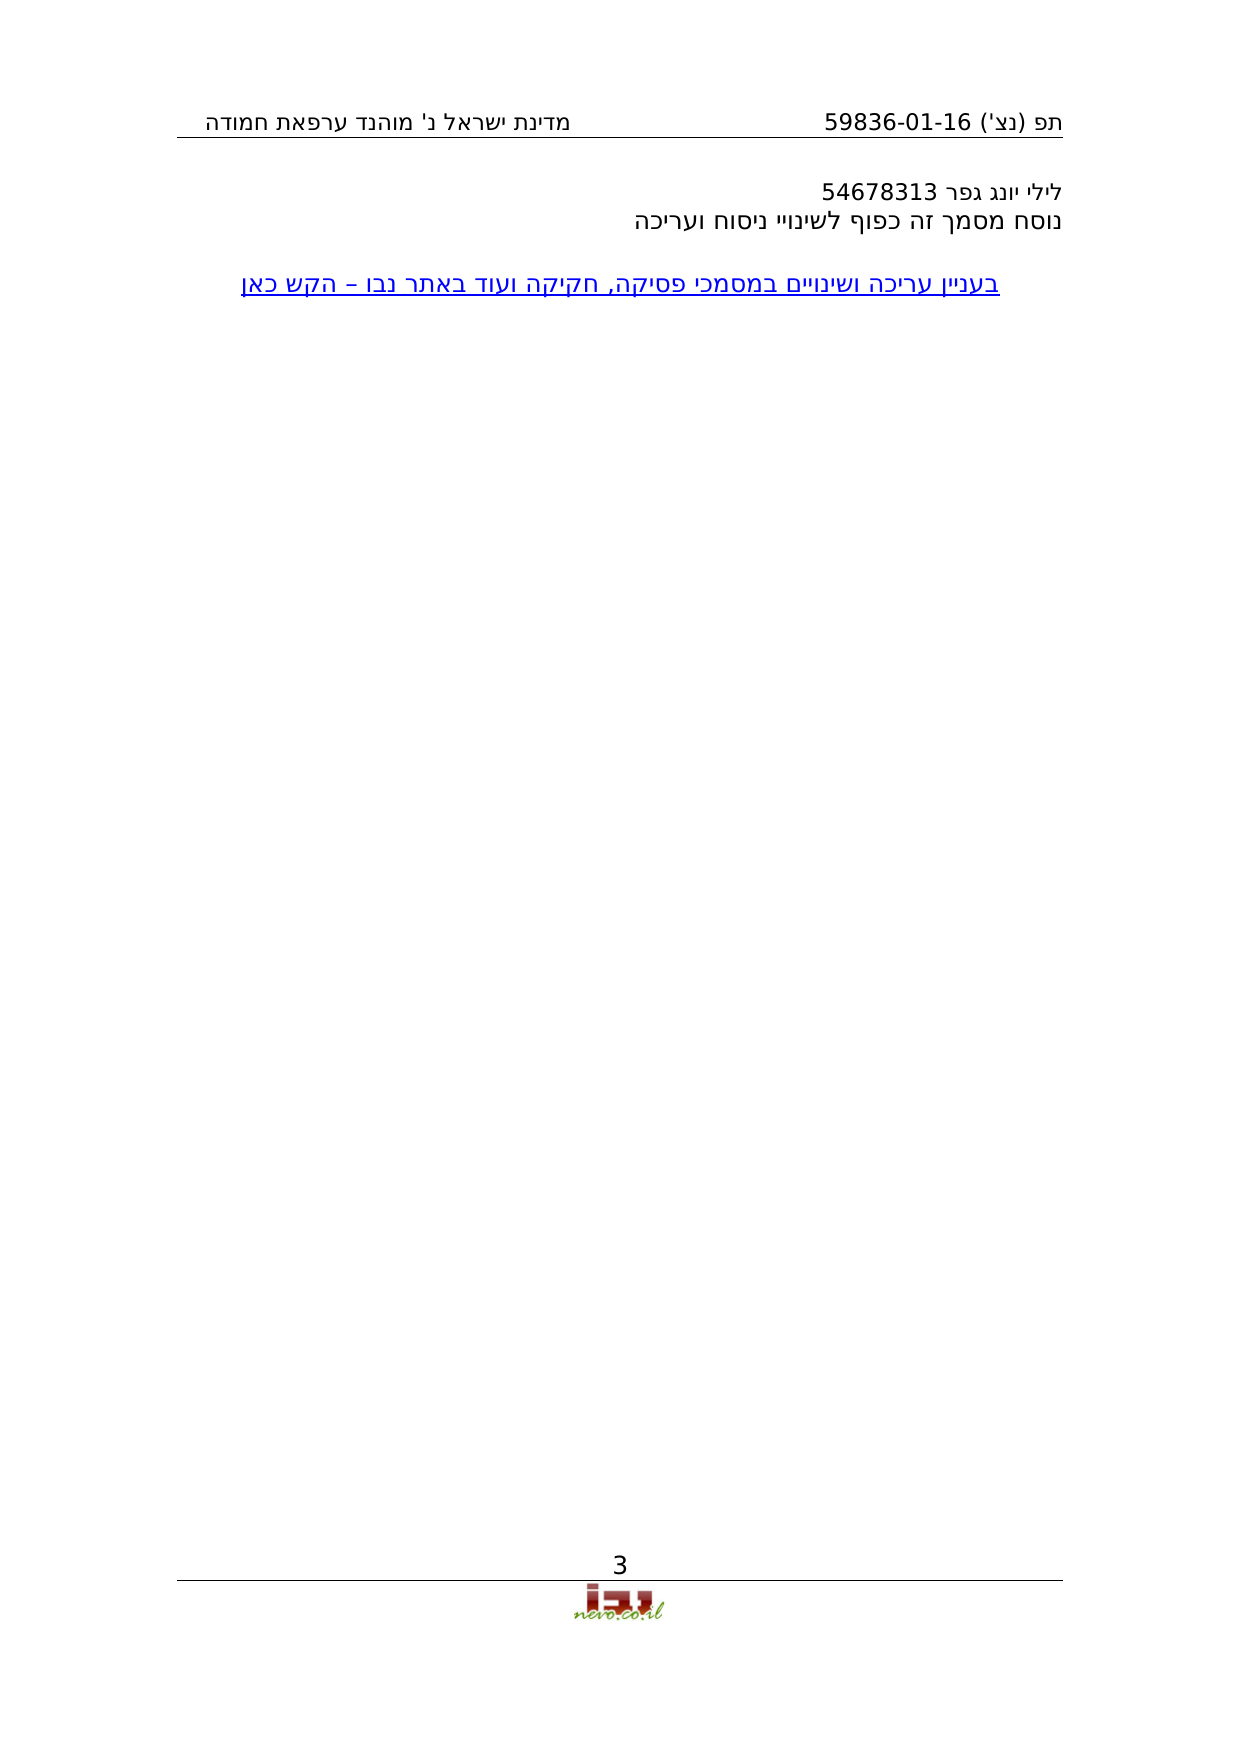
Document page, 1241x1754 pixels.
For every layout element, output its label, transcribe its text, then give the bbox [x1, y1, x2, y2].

picture [574, 1583, 666, 1621]
text נוסח מסמך זה כפוף לשינויי ניסוח ועריכה [177, 206, 1063, 235]
text בעניין עריכה ושינויים במסמכי פסיקה, חקיקה ועוד באתר נבו – הקש כאן [177, 269, 1063, 299]
text לילי יונג גפר 54678313 [177, 179, 1063, 206]
